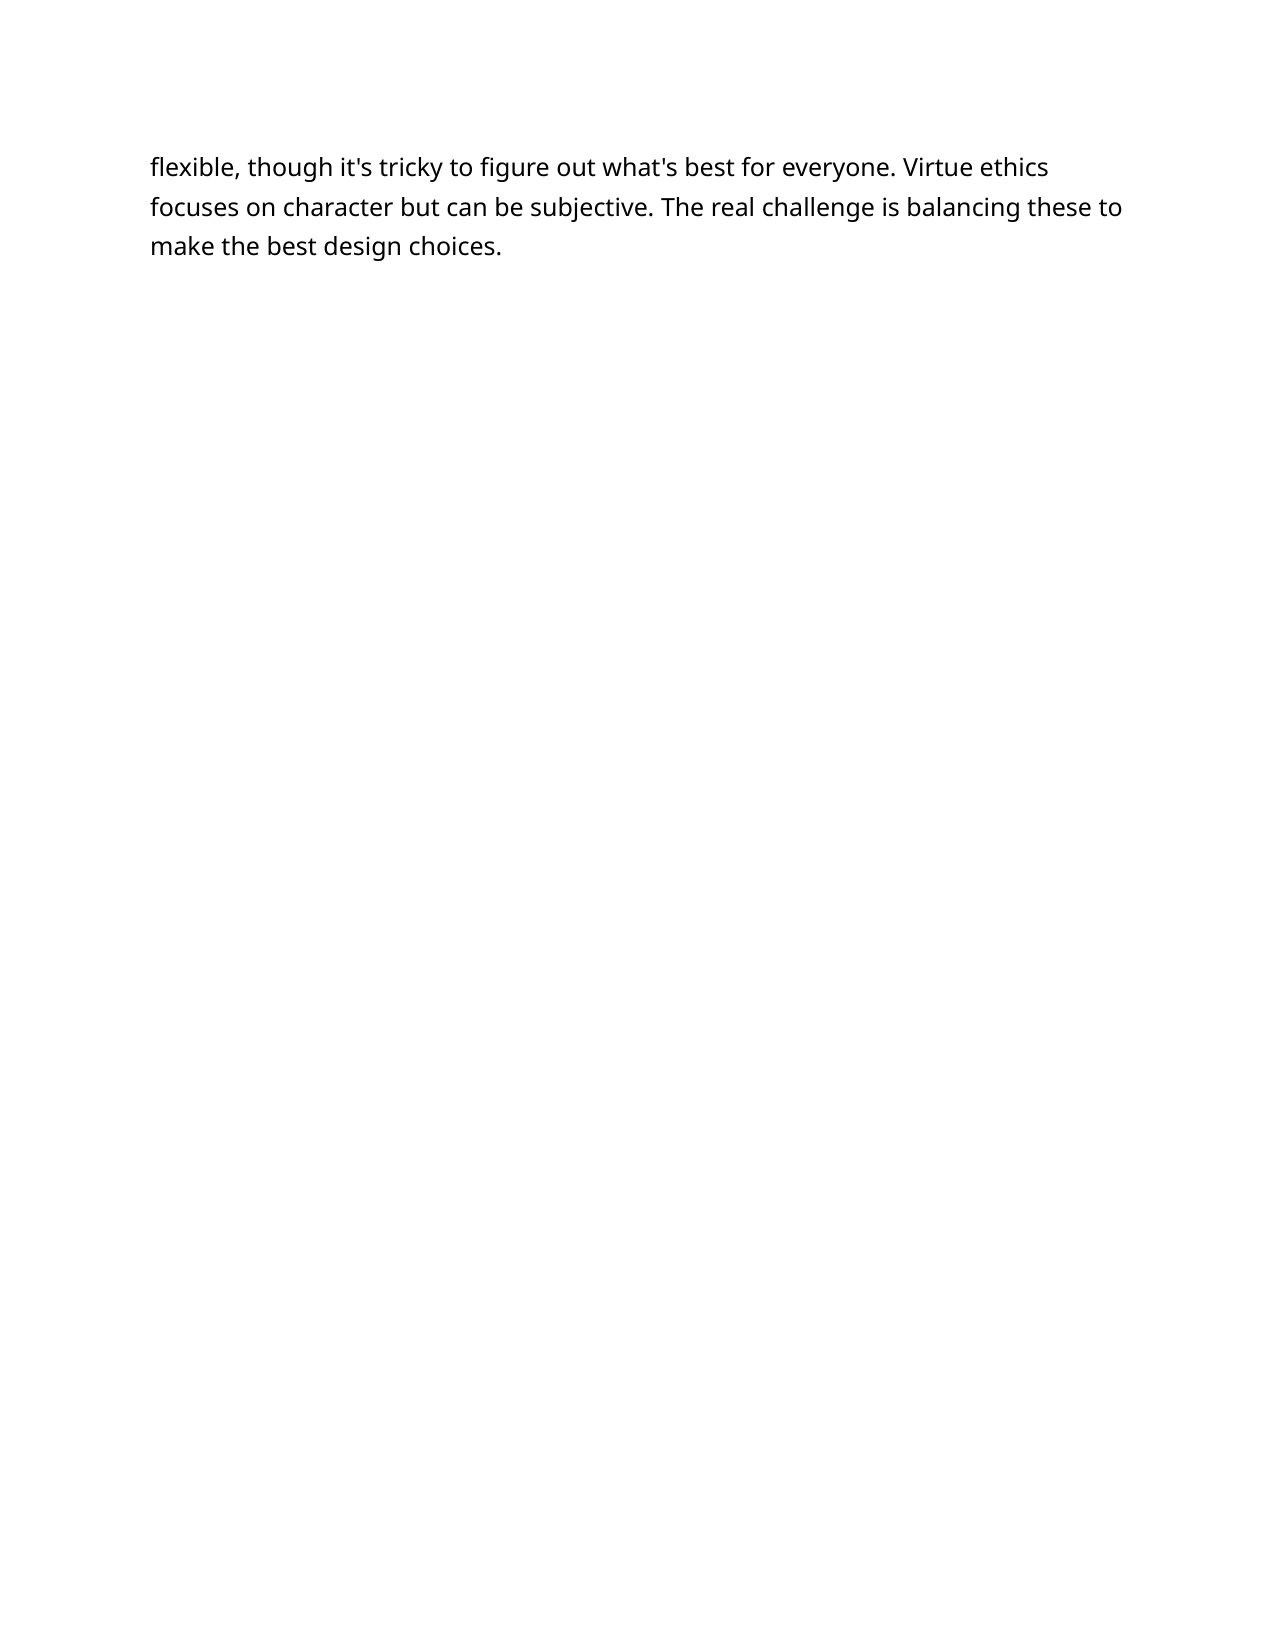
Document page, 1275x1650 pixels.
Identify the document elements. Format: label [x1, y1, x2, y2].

text [150, 150, 1125, 262]
